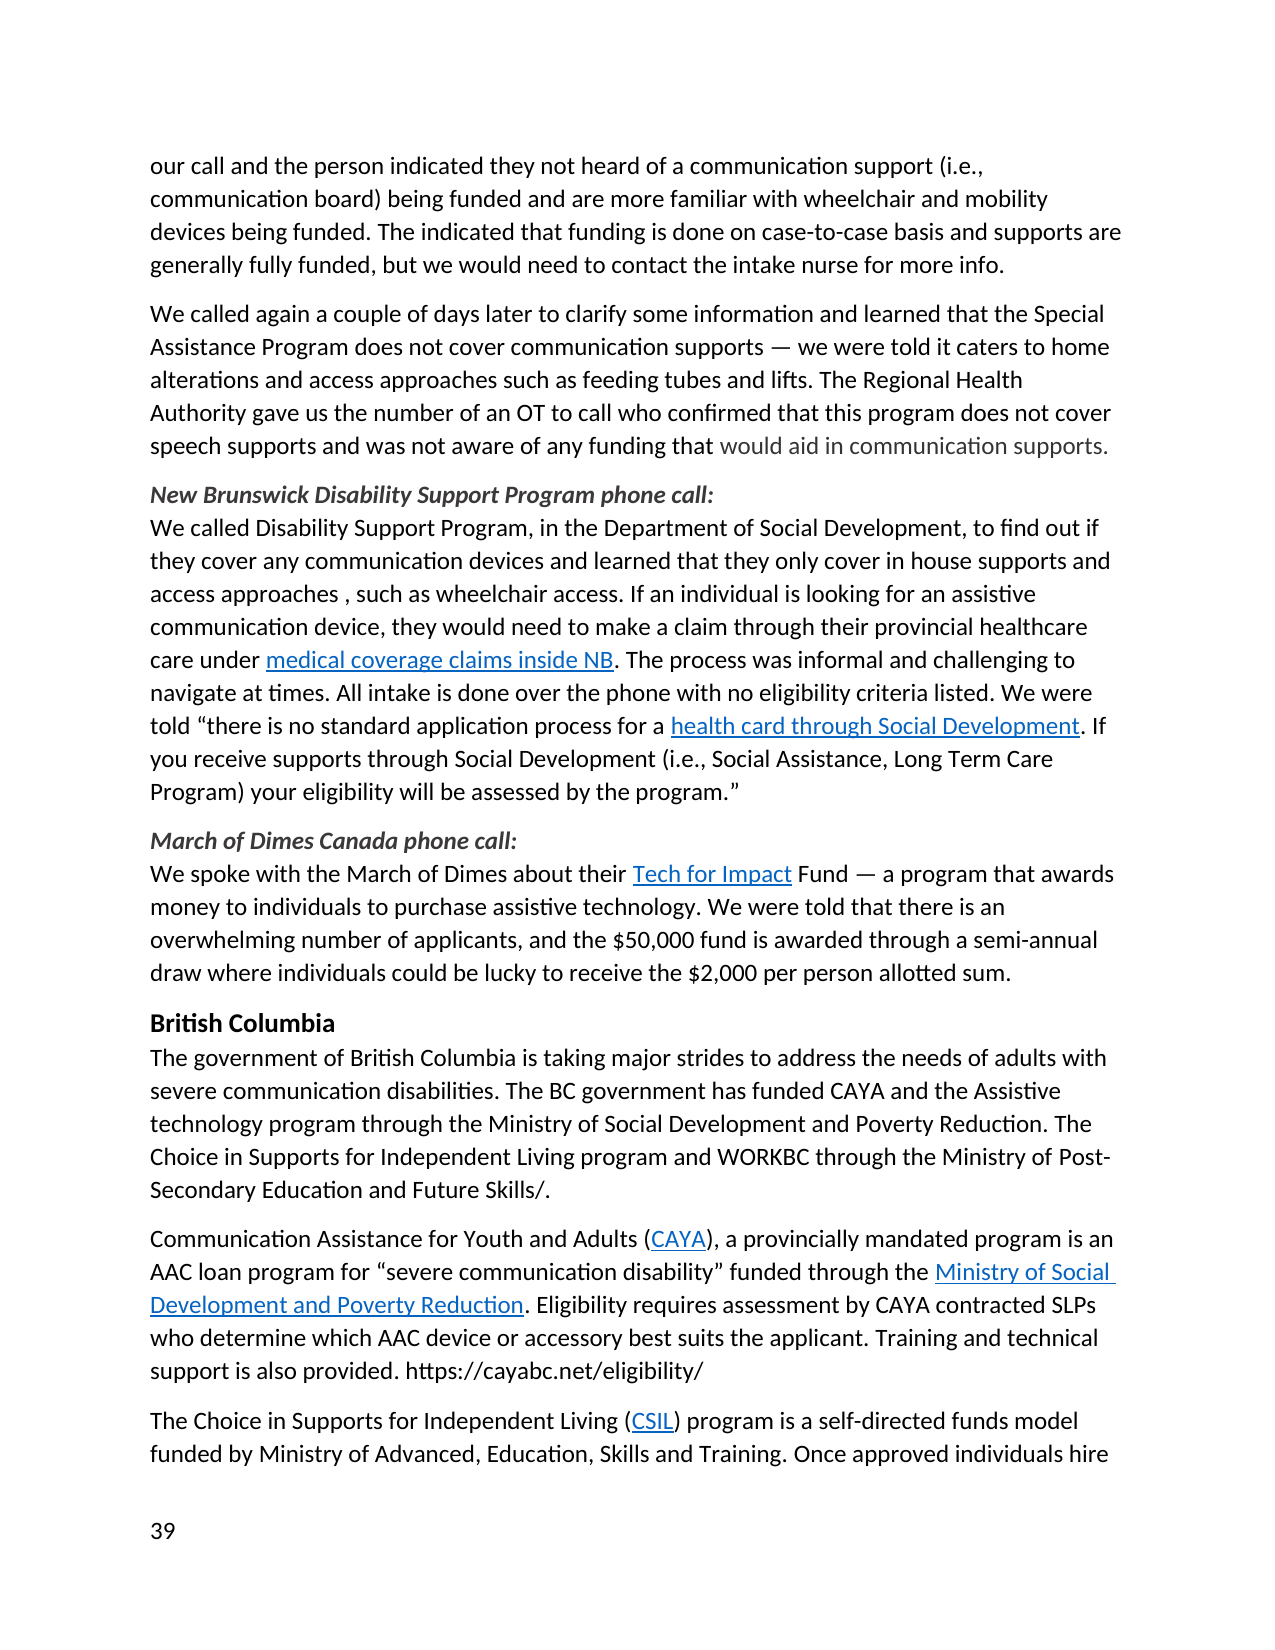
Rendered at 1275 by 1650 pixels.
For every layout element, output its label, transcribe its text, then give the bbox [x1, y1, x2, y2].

text We called Disability Support Program, in the Department of Social Development, to find out if they cover any communication devices and learned that they only cover in house supports and access approaches , such as wheelchair access. If an individual is looking for an assistive communication device, they would need to make a claim through their provincial healthcare care under medical coverage claims inside NB. The process was informal and challenging to navigate at times. All intake is done over the phone with no eligibility criteria listed. We were told “there is no standard application process for a health card through Social Development. If you receive supports through Social Development (i.e., Social Assistance, Long Term Care Program) your eligibility will be assessed by the program.” [150, 512, 1125, 806]
subtitle British Columbia [150, 1007, 1125, 1040]
text We spoke with the March of Dimes about their Tech for Impact Fund — a program that awards money to individuals to purchase assistive technology. We were told that there is an overwhelming number of applicants, and the $50,000 fund is awarded through a semi-annual draw where individuals could be lucky to receive the $2,000 per person allotted sum. [150, 858, 1125, 988]
text We called again a couple of days later to clarify some information and learned that the Special Assistance Program does not cover communication supports — we were told it caters to home alterations and access approaches such as feeding tubes and lifts. The Regional Health Authority gave us the number of an OT to call who confirmed that this program does not cover speech supports and was not aware of any funding that would aid in communication supports. [150, 298, 1125, 461]
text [150, 150, 1125, 279]
text Communication Assistance for Youth and Adults (CAYA), a provincially mandated program is an AAC loan program for “severe communication disability” funded through the Ministry of Social Development and Poverty Reduction. Eligibility requires assessment by CAYA contracted SLPs who determine which AAC device or accessory best suits the applicant. Training and technical support is also provided. https://cayabc.net/eligibility/ [150, 1223, 1125, 1386]
subtitle March of Dimes Canada phone call: [150, 825, 1125, 856]
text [150, 1405, 1125, 1468]
subtitle New Brunswick Disability Support Program phone call: [150, 479, 1125, 510]
text The government of British Columbia is taking major strides to address the needs of adults with severe communication disabilities. The BC government has funded CAYA and the Assistive technology program through the Ministry of Social Development and Poverty Reduction. The Choice in Supports for Independent Living program and WORKBC through the Ministry of Post-Secondary Education and Future Skills/. [150, 1042, 1125, 1204]
